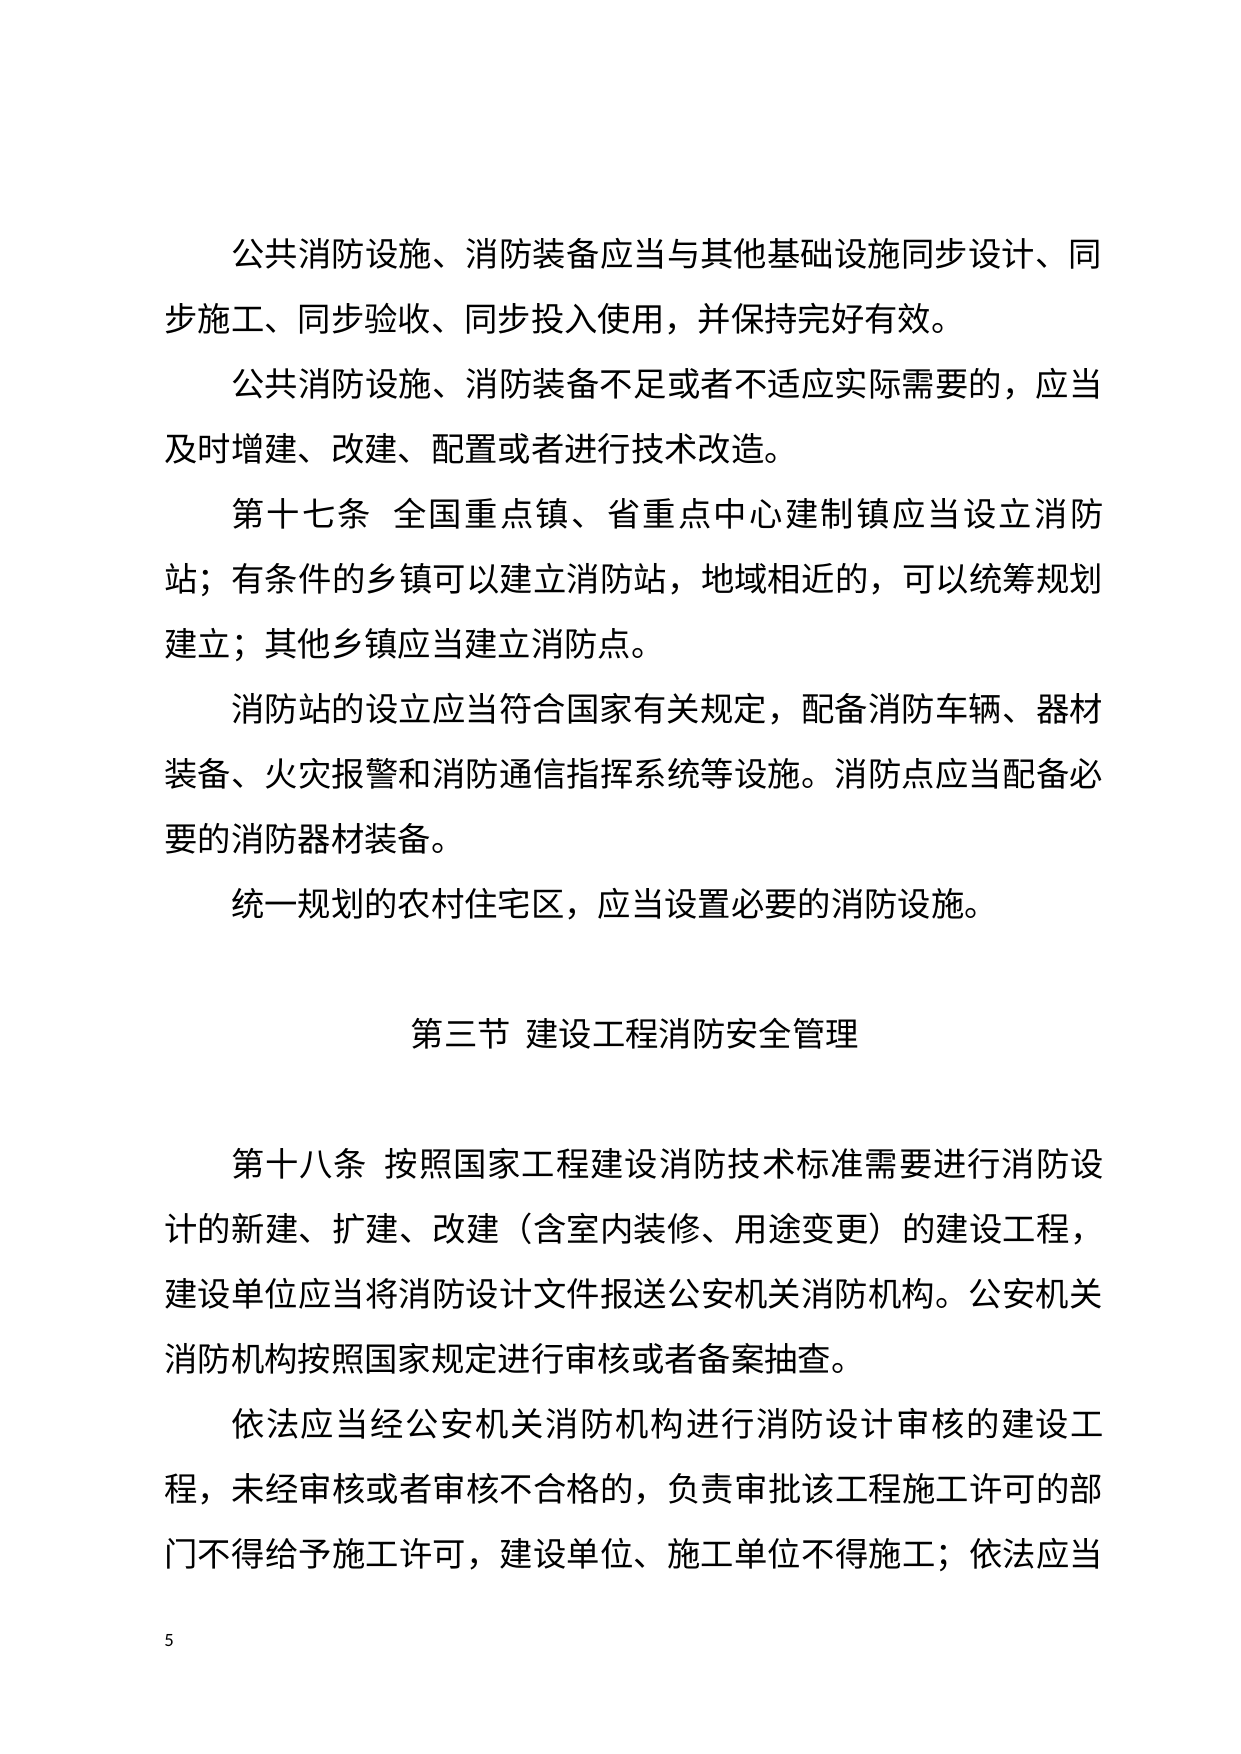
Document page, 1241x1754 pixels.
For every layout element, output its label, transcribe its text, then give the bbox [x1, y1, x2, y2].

text 第十八条 按照国家工程建设消防技术标准需要进行消防设计的新建、扩建、改建（含室内装修、用途变更）的建设工程，建设单位应当将消防设计文件报送公安机关消防机构。公安机关消防机构按照国家规定进行审核或者备案抽查。 [164, 1129, 1105, 1389]
text 统一规划的农村住宅区，应当设置必要的消防设施。 [164, 869, 1105, 934]
text 第三节 建设工程消防安全管理 [164, 999, 1105, 1064]
text 公共消防设施、消防装备应当与其他基础设施同步设计、同步施工、同步验收、同步投入使用，并保持完好有效。 [164, 219, 1105, 349]
text 第十七条 全国重点镇、省重点中心建制镇应当设立消防站；有条件的乡镇可以建立消防站，地域相近的，可以统筹规划建立；其他乡镇应当建立消防点。 [164, 479, 1105, 674]
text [164, 1389, 1105, 1584]
text 消防站的设立应当符合国家有关规定，配备消防车辆、器材装备、火灾报警和消防通信指挥系统等设施。消防点应当配备必要的消防器材装备。 [164, 674, 1105, 869]
text 公共消防设施、消防装备不足或者不适应实际需要的，应当及时增建、改建、配置或者进行技术改造。 [164, 349, 1105, 479]
